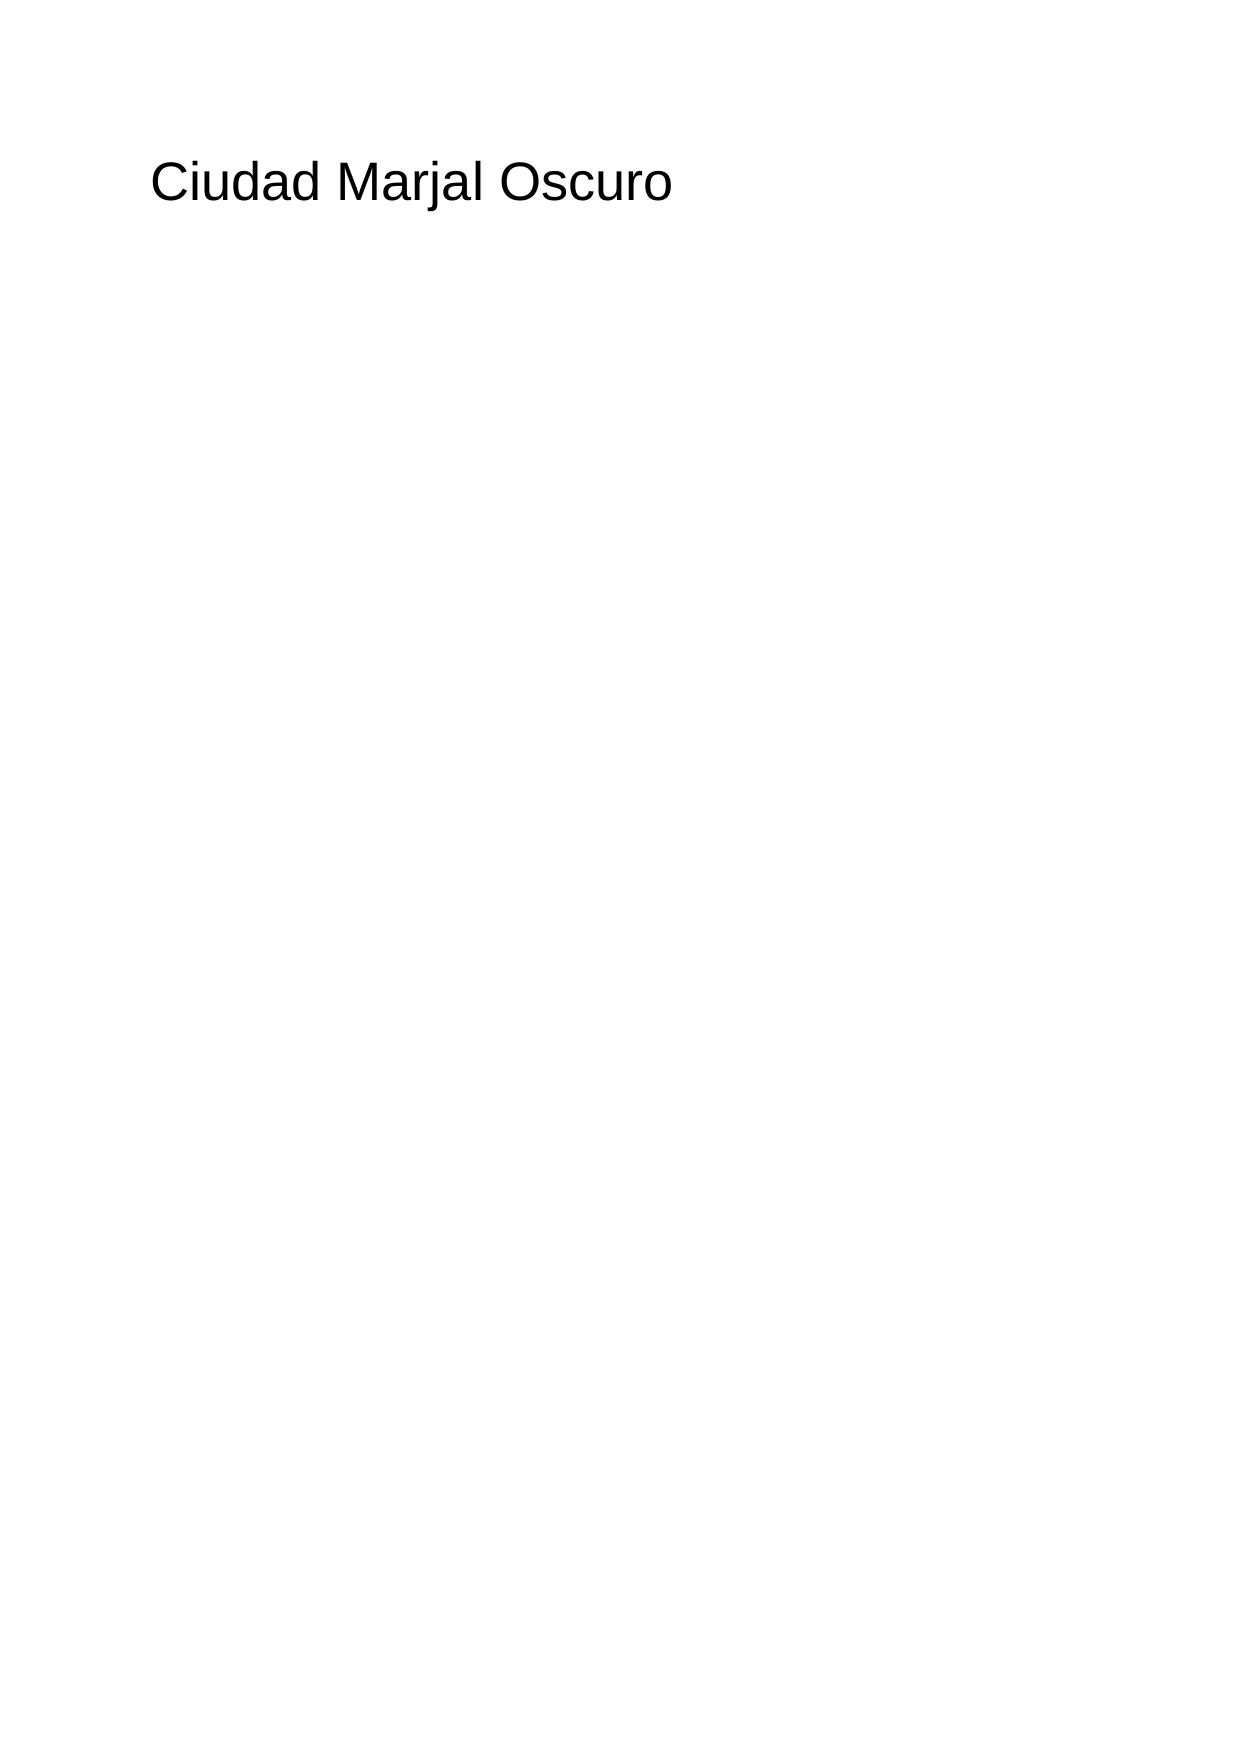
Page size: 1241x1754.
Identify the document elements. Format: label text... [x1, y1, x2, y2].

title Ciudad Marjal Oscuro [150, 150, 1090, 212]
